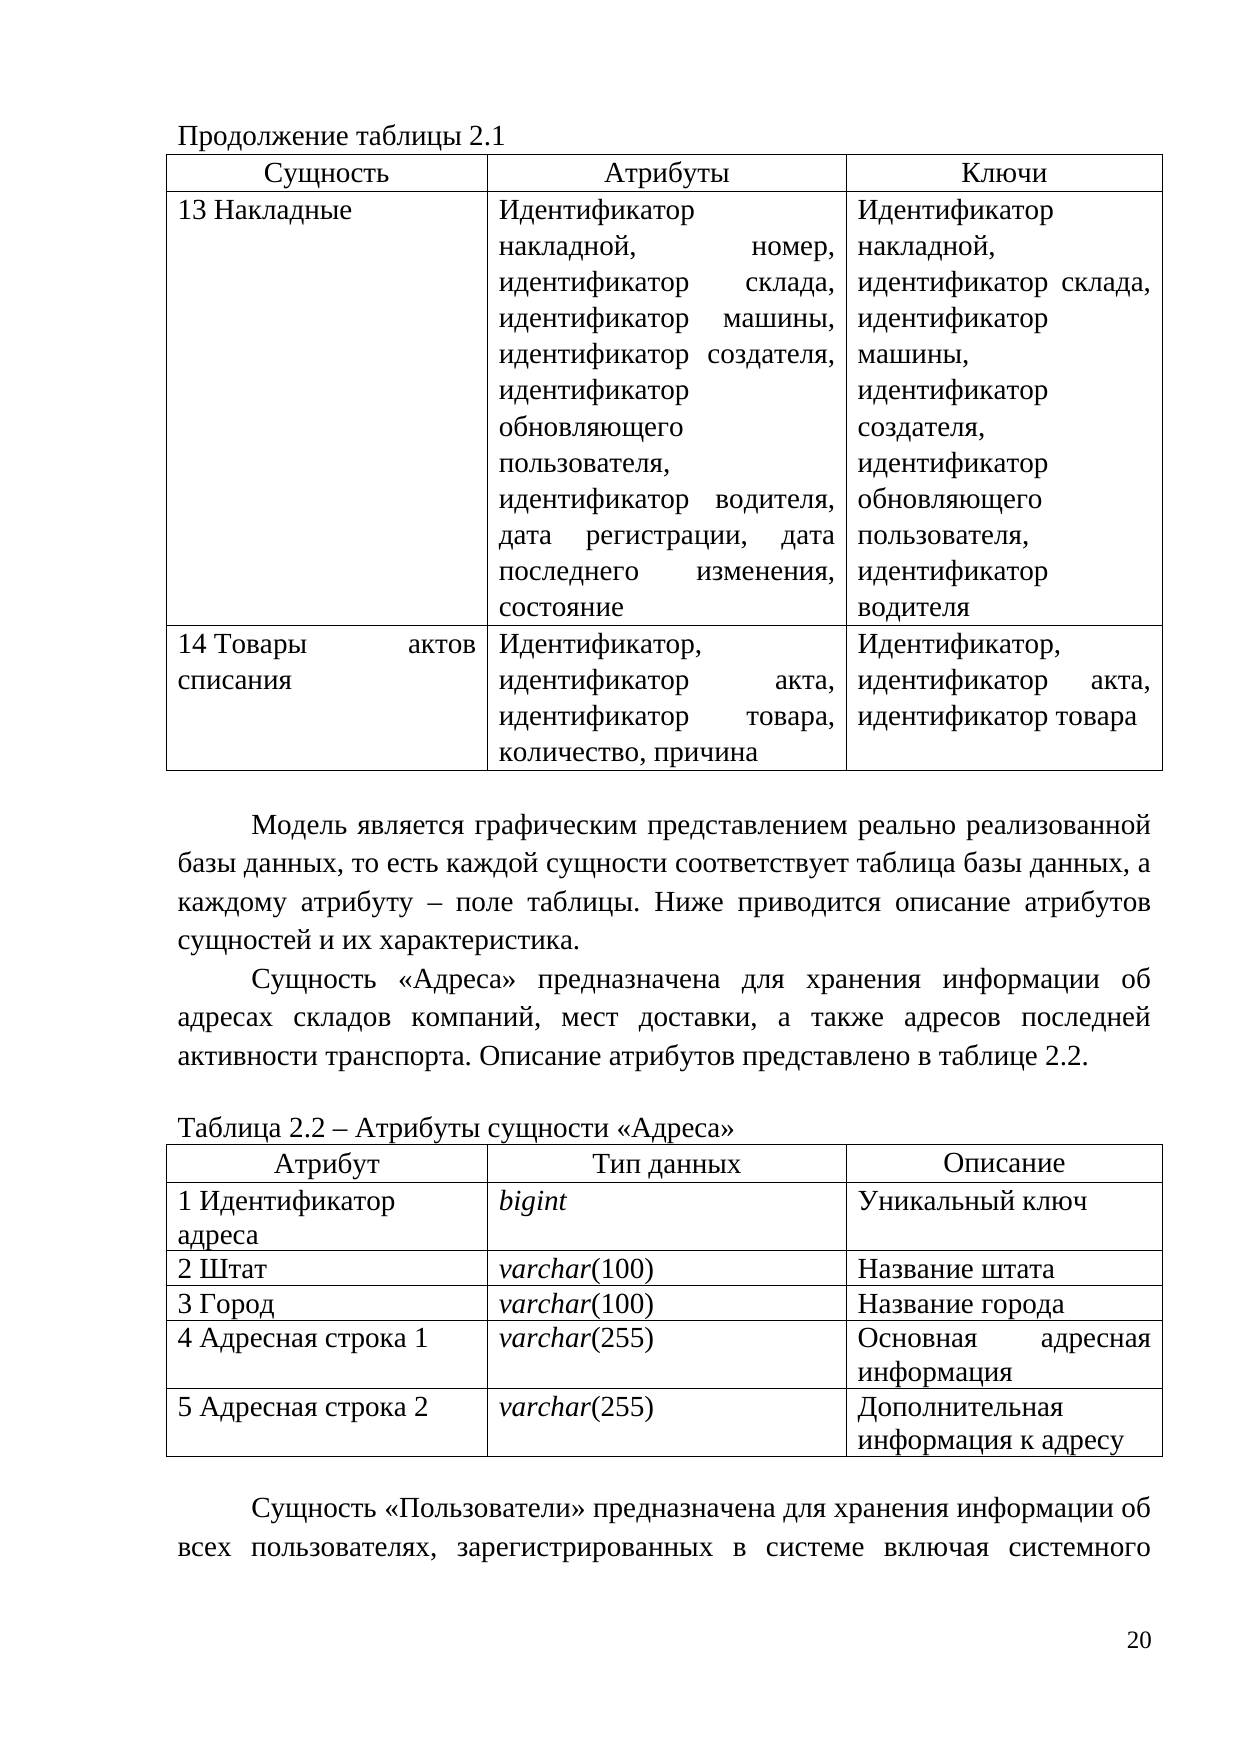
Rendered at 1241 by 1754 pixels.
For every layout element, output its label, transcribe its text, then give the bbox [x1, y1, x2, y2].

table_cell varchar(100) [488, 1286, 846, 1319]
table_cell 13 Накладные [167, 192, 487, 625]
table_header Сущность [167, 155, 487, 191]
table_cell bigint [488, 1183, 846, 1250]
table_cell 3 Город [167, 1286, 487, 1319]
table_cell 2 Штат [167, 1251, 487, 1285]
table_cell 5 Адресная строка 2 [167, 1389, 487, 1456]
table_header Атрибуты [488, 155, 846, 191]
table_cell Идентификатор, идентификатор акта, идентификатор товара [847, 626, 1162, 770]
table_cell varchar(255) [488, 1389, 846, 1456]
table_cell Название города [847, 1286, 1162, 1319]
table_header Описание [847, 1145, 1162, 1182]
table_cell 14 Товары актов списания [167, 626, 487, 770]
table_cell Идентификатор, идентификатор акта, идентификатор товара, количество, причина [488, 626, 846, 770]
table_cell Название штата [847, 1251, 1162, 1285]
text Модель является графическим представлением реально реализованной базы данных, то есть каждой сущности соответствует таблица базы данных, а каждому атрибуту – поле таблицы. Ниже приводится описание атрибутов сущностей и их характеристика. [177, 807, 1152, 956]
table_cell varchar(100) [488, 1251, 846, 1285]
table_header Ключи [847, 155, 1162, 191]
table_cell 4 Адресная строка 1 [167, 1321, 487, 1388]
table_cell Идентификатор накладной, идентификатор склада, идентификатор машины, идентификатор создателя, идентификатор обновляющего пользователя, идентификатор водителя [847, 192, 1162, 625]
table_cell varchar(255) [488, 1321, 846, 1388]
table_header Атрибут [167, 1145, 487, 1182]
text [177, 1490, 1152, 1562]
table_cell Основная адресная информация [847, 1321, 1162, 1388]
text Продолжение таблицы 2.1 [177, 118, 1152, 152]
text Таблица 2.2 – Атрибуты сущности «Адреса» [177, 1110, 1152, 1144]
table_cell 1 Идентификатор адреса [167, 1183, 487, 1250]
table_cell Дополнительная информация к адресу [847, 1389, 1162, 1456]
table_cell Идентификатор накладной, номер, идентификатор склада, идентификатор машины, идентификатор создателя, идентификатор обновляющего пользователя, идентификатор водителя, дата регистрации, дата последнего изменения, состояние [488, 192, 846, 625]
table_header Тип данных [488, 1145, 846, 1182]
text Сущность «Адреса» предназначена для хранения информации об адресах складов компаний, мест доставки, а также адресов последней активности транспорта. Описание атрибутов представлено в таблице 2.2. [177, 961, 1152, 1072]
table_cell Уникальный ключ [847, 1183, 1162, 1250]
